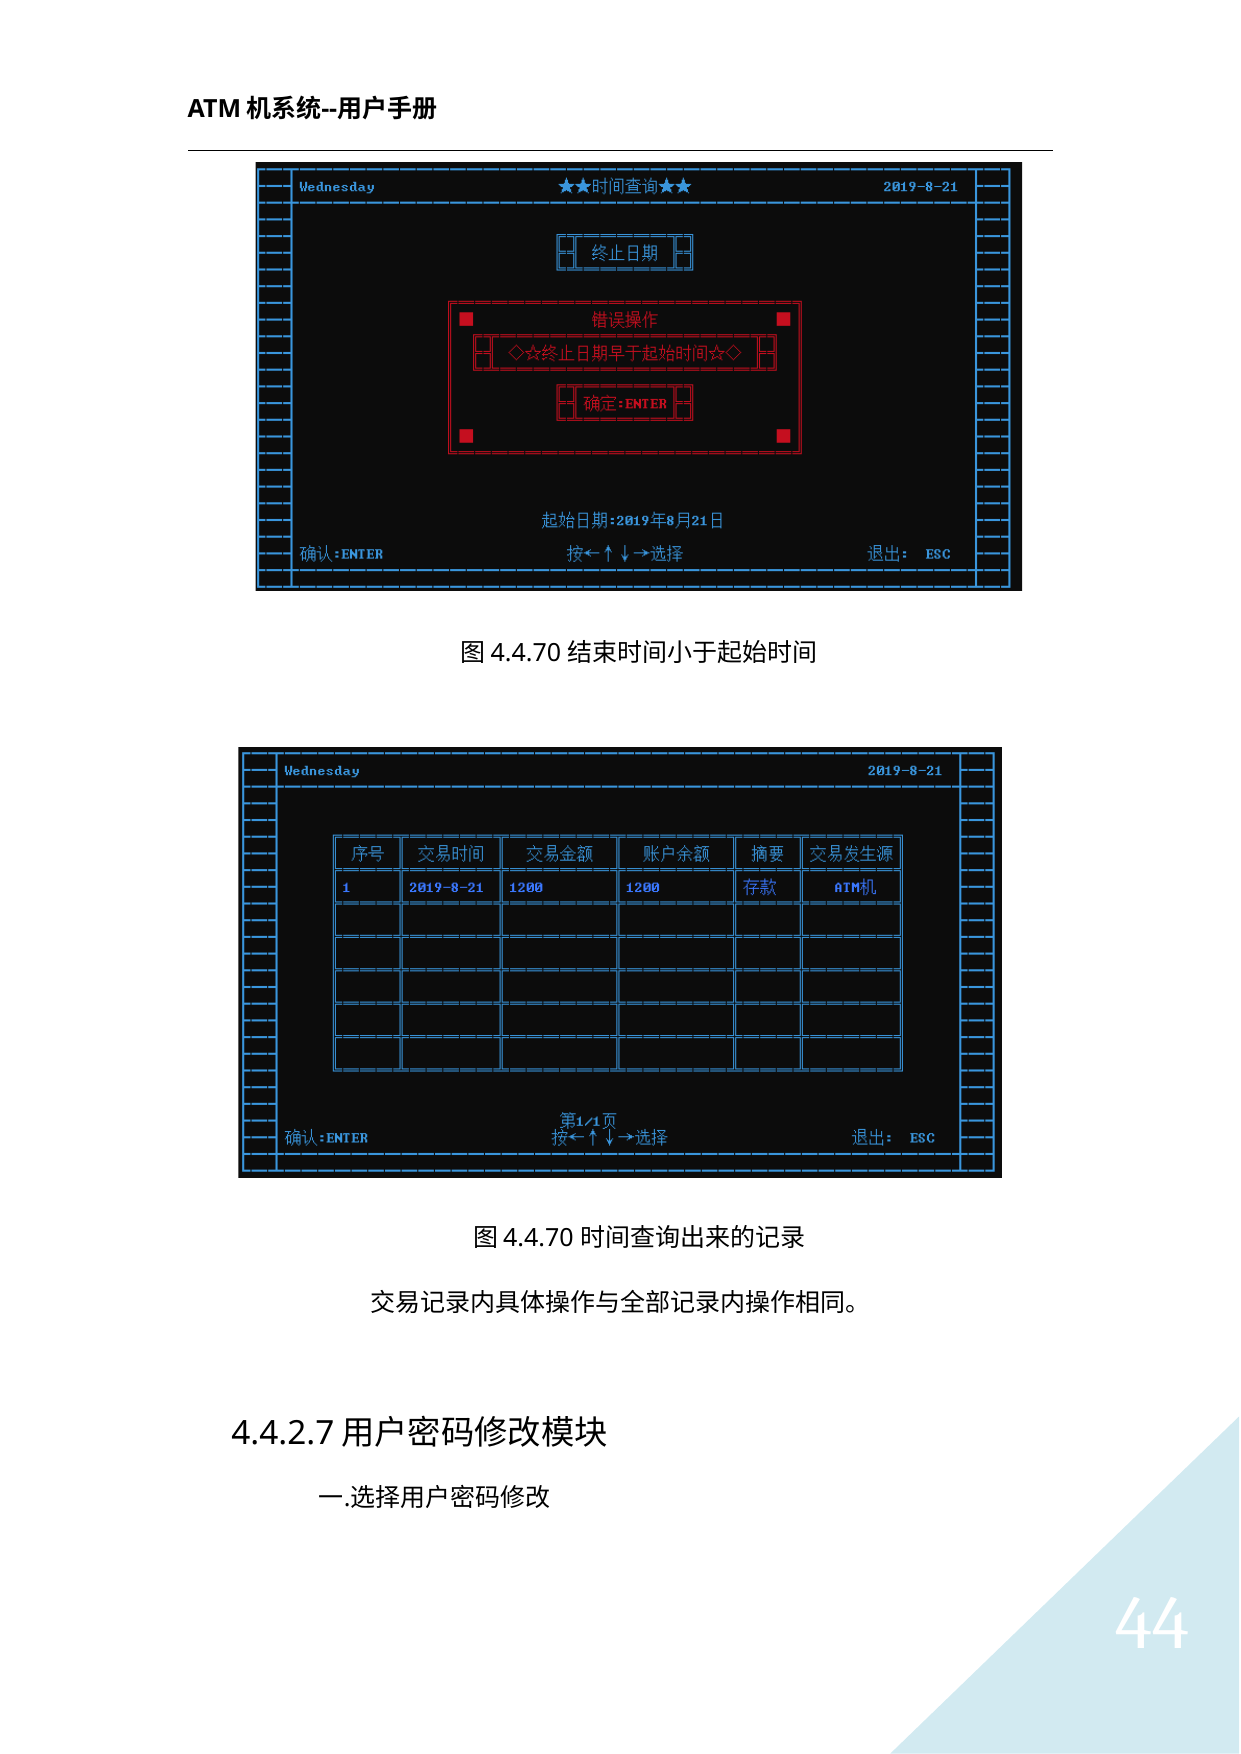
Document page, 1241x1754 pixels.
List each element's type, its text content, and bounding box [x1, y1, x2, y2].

text 4.4.2.7用户密码修改模块 [187, 1398, 1053, 1463]
list 图4.4.70 结束时间小于起始时间 [225, 618, 1053, 683]
picture [255, 162, 1023, 591]
text 交易记录内具体操作与全部记录内操作相同。 [187, 1268, 1053, 1333]
text 一.选择用户密码修改 [187, 1463, 1053, 1528]
list 图4.4.70 时间查询出来的记录 [225, 1203, 1053, 1268]
picture [238, 747, 1002, 1178]
